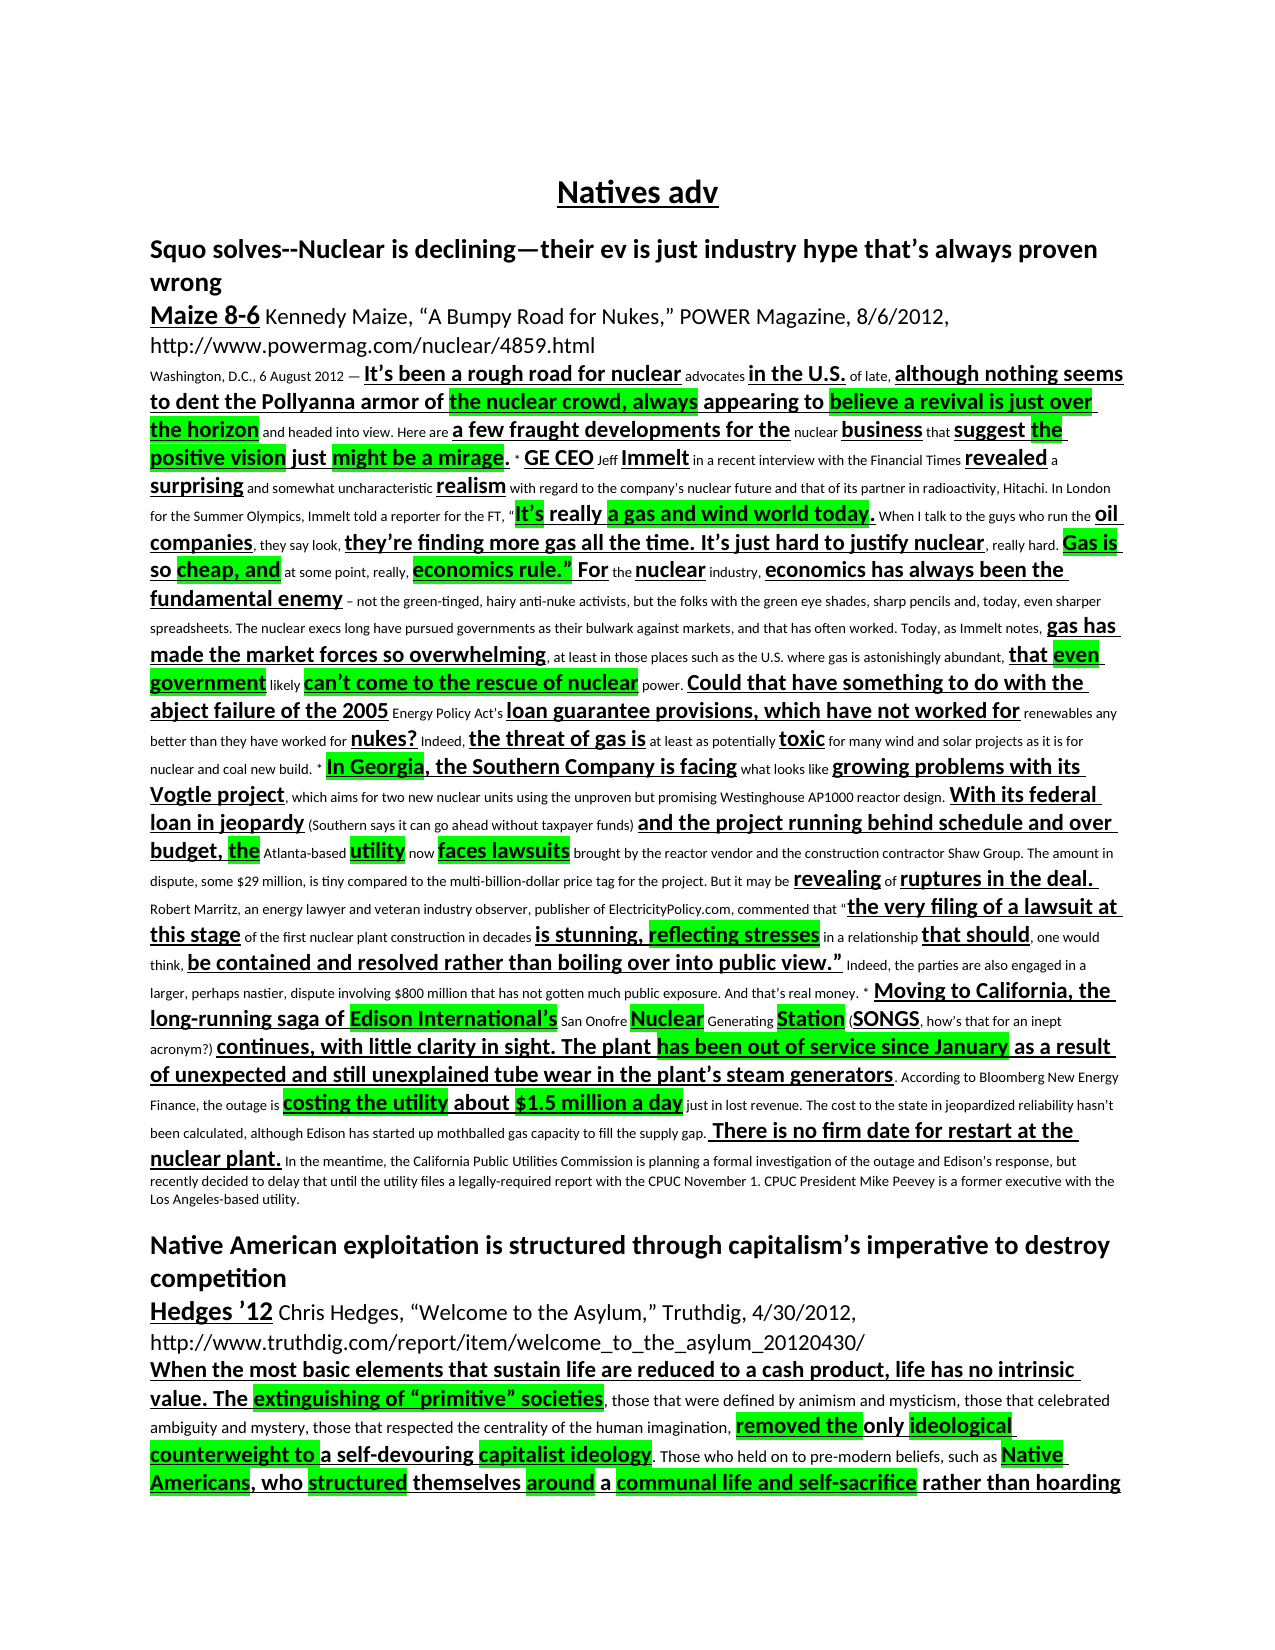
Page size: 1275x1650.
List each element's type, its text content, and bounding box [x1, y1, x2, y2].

text Washington, D.C., 6 August 2012 — It’s been a rough road for nuclear advocates in the U.S. of late, although nothing seems to dent the Pollyanna armor of the nuclear crowd, always appearing to believe a revival is just over the horizon and headed into view. Here are a few fraught developments for the nuclear business that suggest the positive vision just might be a mirage. * GE CEO Jeff Immelt in a recent interview with the Financial Times revealed a surprising and somewhat uncharacteristic realism with regard to the company’s nuclear future and that of its partner in radioactivity, Hitachi. In London for the Summer Olympics, Immelt told a reporter for the FT, “It’s really a gas and wind world today. When I talk to the guys who run the oil companies, they say look, they’re finding more gas all the time. It’s just hard to justify nuclear, really hard. Gas is so cheap, and at some point, really, economics rule.” For the nuclear industry, economics has always been the fundamental enemy – not the green-tinged, hairy anti-nuke activists, but the folks with the green eye shades, sharp pencils and, today, even sharper spreadsheets. The nuclear execs long have pursued governments as their bulwark against markets, and that has often worked. Today, as Immelt notes, gas has made the market forces so overwhelming, at least in those places such as the U.S. where gas is astonishingly abundant, that even government likely can’t come to the rescue of nuclear power. Could that have something to do with the abject failure of the 2005 Energy Policy Act’s loan guarantee provisions, which have not worked for renewables any better than they have worked for nukes? Indeed, the threat of gas is at least as potentially toxic for many wind and solar projects as it is for nuclear and coal new build. * In Georgia, the Southern Company is facing what looks like growing problems with its Vogtle project, which aims for two new nuclear units using the unproven but promising Westinghouse AP1000 reactor design. With its federal loan in jeopardy (Southern says it can go ahead without taxpayer funds) and the project running behind schedule and over budget, the Atlanta-based utility now faces lawsuits brought by the reactor vendor and the construction contractor Shaw Group. The amount in dispute, some $29 million, is tiny compared to the multi-billion-dollar price tag for the project. But it may be revealing of ruptures in the deal. Robert Marritz, an energy lawyer and veteran industry observer, publisher of ElectricityPolicy.com, commented that “the very filing of a lawsuit at this stage of the first nuclear plant construction in decades is stunning, reflecting stresses in a relationship that should, one would think, be contained and resolved rather than boiling over into public view.” Indeed, the parties are also engaged in a larger, perhaps nastier, dispute involving $800 million that has not gotten much public exposure. And that’s real money. * Moving to California, the long-running saga of Edison International’s San Onofre Nuclear Generating Station (SONGS, how’s that for an inept acronym?) continues, with little clarity in sight. The plant has been out of service since January as a result of unexpected and still unexplained tube wear in the plant’s steam generators. According to Bloomberg New Energy Finance, the outage is costing the utility about $1.5 million a day just in lost revenue. The cost to the state in jeopardized reliability hasn’t been calculated, although Edison has started up mothballed gas capacity to fill the supply gap. There is no firm date for restart at the nuclear plant. In the meantime, the California Public Utilities Commission is planning a formal investigation of the outage and Edison’s response, but recently decided to delay that until the utility files a legally-required report with the CPUC November 1. CPUC President Mike Peevey is a former executive with the Los Angeles-based utility. [150, 359, 1125, 1208]
text Hedges ’12 Chris Hedges, “Welcome to the Asylum,” Truthdig, 4/30/2012, http://www.truthdig.com/report/item/welcome_to_the_asylum_20120430/ [150, 1294, 1125, 1356]
subtitle Natives adv [150, 171, 1125, 212]
text Maize 8-6 Kennedy Maize, “A Bumpy Road for Nukes,” POWER Magazine, 8/6/2012, http://www.powermag.com/nuclear/4859.html [150, 298, 1125, 359]
subtitle Squo solves--Nuclear is declining—their ev is just industry hype that’s always proven wrong [150, 232, 1125, 298]
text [150, 1356, 1125, 1496]
subtitle Native American exploitation is structured through capitalism’s imperative to destroy competition [150, 1228, 1125, 1294]
